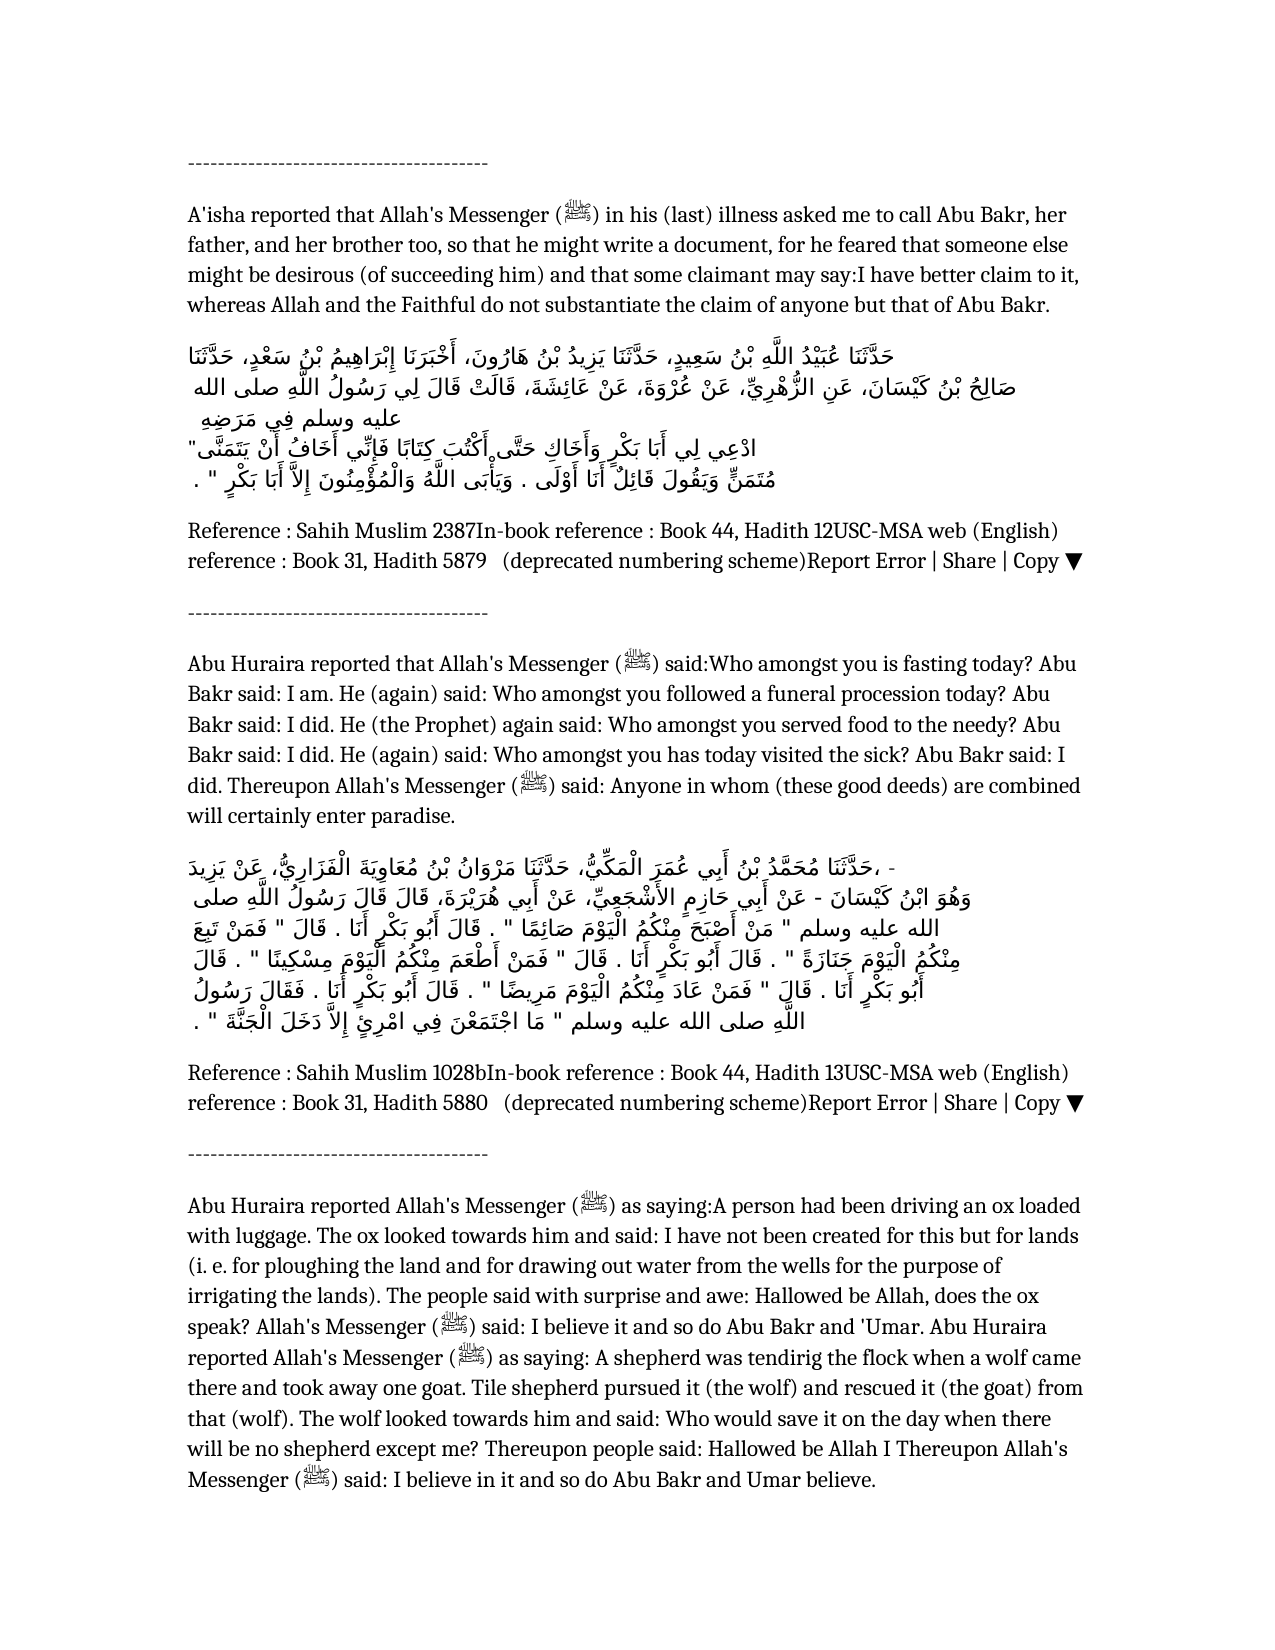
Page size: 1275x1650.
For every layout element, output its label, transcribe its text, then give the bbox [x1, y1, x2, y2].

text Abu Huraira reported that Allah's Messenger (ﷺ) said:Who amongst you is fasting today? Abu Bakr said: I am. He (again) said: Who amongst you followed a funeral procession today? Abu Bakr said: I did. He (the Prophet) again said: Who amongst you served food to the needy? Abu Bakr said: I did. He (again) said: Who amongst you has today visited the sick? Abu Bakr said: I did. Thereupon Allah's Messenger (ﷺ) said: Anyone in whom (these good deeds) are combined will certainly enter paradise. [187, 650, 1087, 829]
text حَدَّثَنَا عُبَيْدُ اللَّهِ بْنُ سَعِيدٍ، حَدَّثَنَا يَزِيدُ بْنُ هَارُونَ، أَخْبَرَنَا إِبْرَاهِيمُ بْنُ سَعْدٍ، حَدَّثَنَا صَالِحُ بْنُ كَيْسَانَ، عَنِ الزُّهْرِيِّ، عَنْ عُرْوَةَ، عَنْ عَائِشَةَ، قَالَتْ قَالَ لِي رَسُولُ اللَّهِ صلى الله عليه وسلم فِي مَرَضِهِ ‏ "‏ ادْعِي لِي أَبَا بَكْرٍ وَأَخَاكِ حَتَّى أَكْتُبَ كِتَابًا فَإِنِّي أَخَافُ أَنْ يَتَمَنَّى مُتَمَنٍّ وَيَقُولَ قَائِلٌ أَنَا أَوْلَى ‏.‏ وَيَأْبَى اللَّهُ وَالْمُؤْمِنُونَ إِلاَّ أَبَا بَكْرٍ ‏"‏ ‏.‏ [187, 343, 1087, 493]
text A'isha reported that Allah's Messenger (ﷺ) in his (last) illness asked me to call Abu Bakr, her father, and her brother too, so that he might write a document, for he feared that someone else might be desirous (of succeeding him) and that some claimant may say:I have better claim to it, whereas Allah and the Faithful do not substantiate the claim of anyone but that of Abu Bakr. [187, 201, 1087, 319]
text ---------------------------------------- [187, 1141, 1087, 1167]
text Reference : Sahih Muslim 1028bIn-book reference : Book 44, Hadith 13USC-MSA web (English) reference : Book 31, Hadith 5880 (deprecated numbering scheme)Report Error | Share | Copy ▼ [187, 1060, 1087, 1116]
text حَدَّثَنَا مُحَمَّدُ بْنُ أَبِي عُمَرَ الْمَكِّيُّ، حَدَّثَنَا مَرْوَانُ بْنُ مُعَاوِيَةَ الْفَزَارِيُّ، عَنْ يَزِيدَ، - وَهُوَ ابْنُ كَيْسَانَ - عَنْ أَبِي حَازِمٍ الأَشْجَعِيِّ، عَنْ أَبِي هُرَيْرَةَ، قَالَ قَالَ رَسُولُ اللَّهِ صلى الله عليه وسلم ‏"‏ مَنْ أَصْبَحَ مِنْكُمُ الْيَوْمَ صَائِمًا ‏"‏ ‏.‏ قَالَ أَبُو بَكْرٍ أَنَا ‏.‏ قَالَ ‏"‏ فَمَنْ تَبِعَ مِنْكُمُ الْيَوْمَ جَنَازَةً ‏"‏ ‏.‏ قَالَ أَبُو بَكْرٍ أَنَا ‏.‏ قَالَ ‏"‏ فَمَنْ أَطْعَمَ مِنْكُمُ الْيَوْمَ مِسْكِينًا ‏"‏ ‏.‏ قَالَ أَبُو بَكْرٍ أَنَا ‏.‏ قَالَ ‏"‏ فَمَنْ عَادَ مِنْكُمُ الْيَوْمَ مَرِيضًا ‏"‏ ‏.‏ قَالَ أَبُو بَكْرٍ أَنَا ‏.‏ فَقَالَ رَسُولُ اللَّهِ صلى الله عليه وسلم ‏"‏ مَا اجْتَمَعْنَ فِي امْرِئٍ إِلاَّ دَخَلَ الْجَنَّةَ ‏"‏ ‏.‏ [187, 854, 1087, 1035]
text ---------------------------------------- [187, 150, 1087, 176]
text Reference : Sahih Muslim 2387In-book reference : Book 44, Hadith 12USC-MSA web (English) reference : Book 31, Hadith 5879 (deprecated numbering scheme)Report Error | Share | Copy ▼ [187, 518, 1087, 575]
text Abu Huraira reported Allah's Messenger (ﷺ) as saying:A person had been driving an ox loaded with luggage. The ox looked towards him and said: I have not been created for this but for lands (i. e. for ploughing the land and for drawing out water from the wells for the purpose of irrigating the lands). The people said with surprise and awe: Hallowed be Allah, does the ox speak? Allah's Messenger (ﷺ) said: I believe it and so do Abu Bakr and 'Umar. Abu Huraira reported Allah's Messenger (ﷺ) as saying: A shepherd was tendirig the flock when a wolf came there and took away one goat. Tile shepherd pursued it (the wolf) and rescued it (the goat) from that (wolf). The wolf looked towards him and said: Who would save it on the day when there will be no shepherd except me? Thereupon people said: Hallowed be Allah I Thereupon Allah's Messenger (ﷺ) said: I believe in it and so do Abu Bakr and Umar believe. [187, 1192, 1087, 1493]
text ---------------------------------------- [187, 599, 1087, 626]
